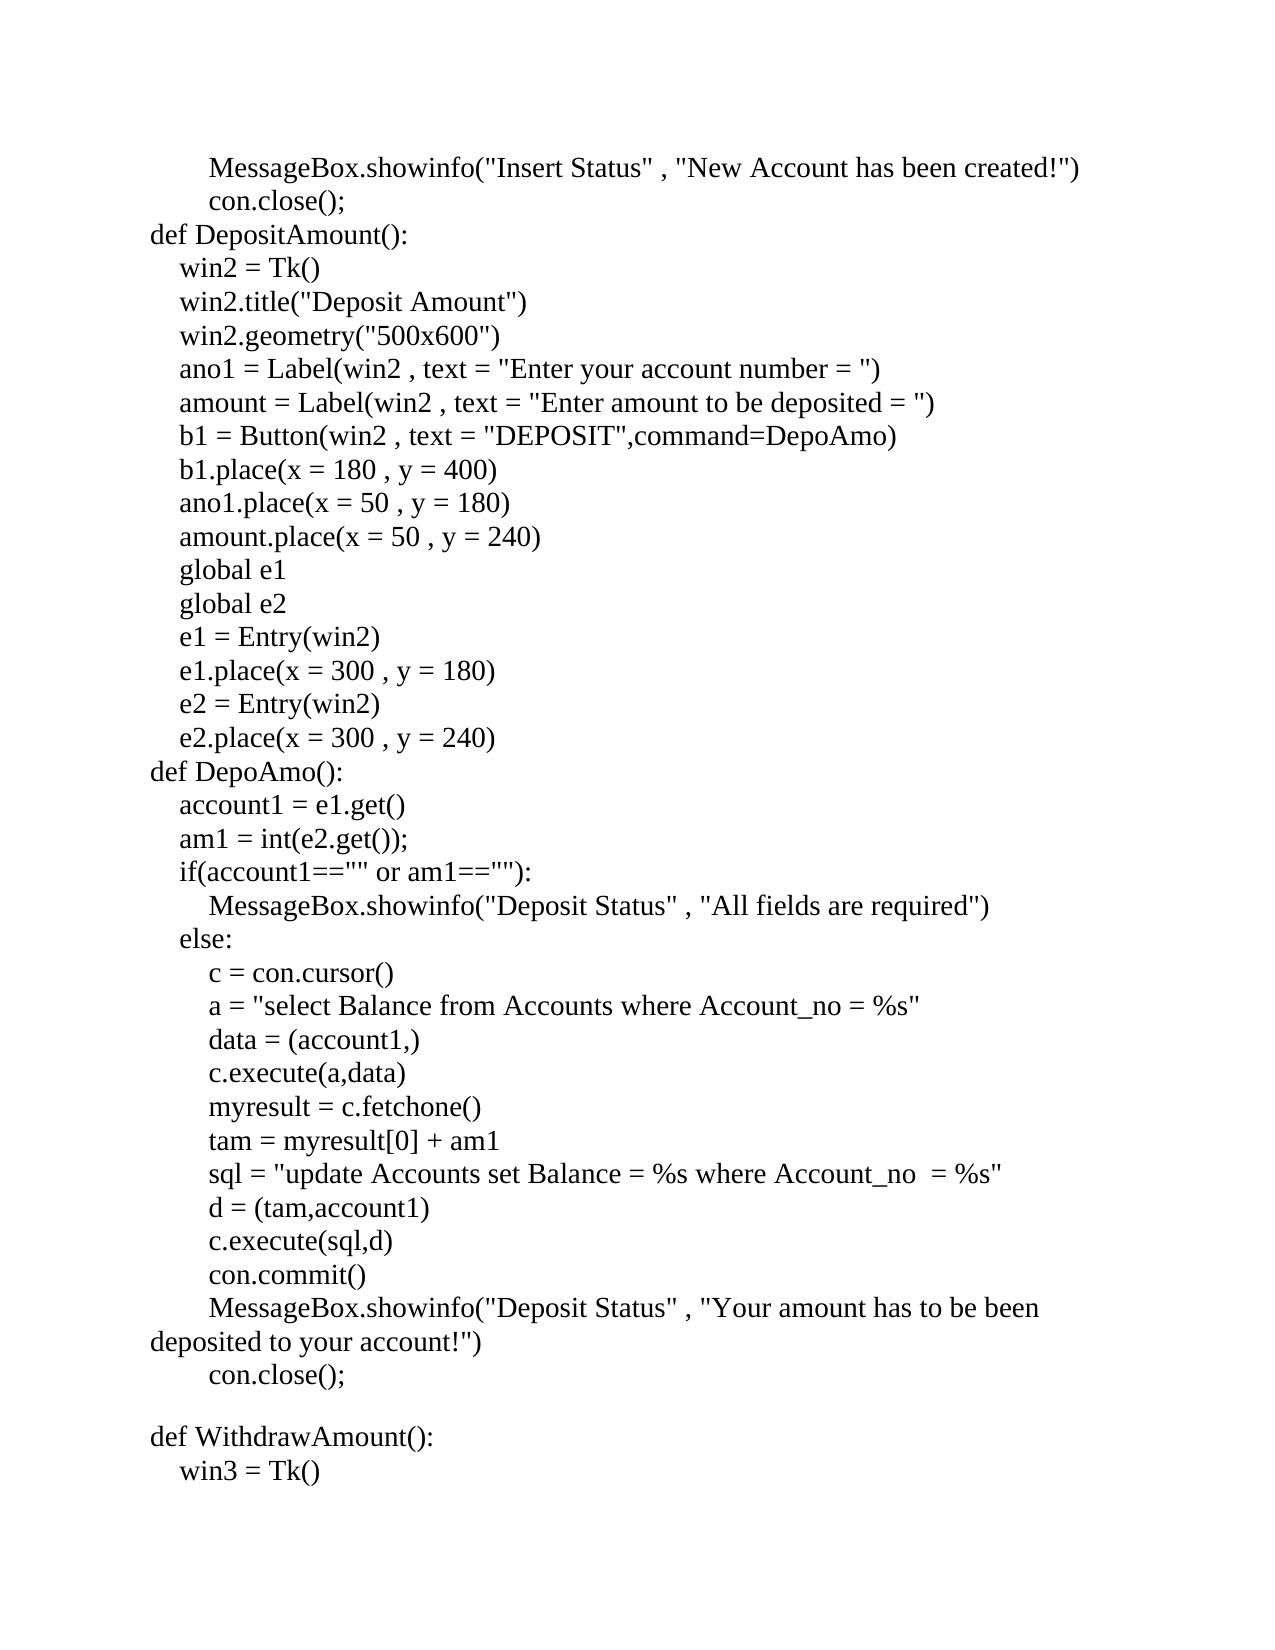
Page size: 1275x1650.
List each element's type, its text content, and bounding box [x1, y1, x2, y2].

text amount.place(x = 50 , y = 240) [150, 519, 1125, 552]
text win2.title("Deposit Amount") [150, 284, 1125, 318]
text e2 = Entry(win2) [150, 687, 1125, 720]
text def DepositAmount(): [150, 217, 1125, 251]
text MessageBox.showinfo("Deposit Status" , "Your amount has to be been deposited to your account!") [150, 1290, 1125, 1357]
text d = (tam,account1) [150, 1190, 1125, 1223]
text global e2 [150, 586, 1125, 619]
text b1.place(x = 180 , y = 400) [150, 452, 1125, 485]
text def WithdrawAmount(): [150, 1419, 1125, 1453]
text def DepoAmo(): [150, 754, 1125, 787]
text con.close(); [150, 1357, 1125, 1391]
text a = "select Balance from Accounts where Account_no = %s" [150, 988, 1125, 1022]
text win3 = Tk() [150, 1453, 1125, 1486]
text if(account1=="" or am1==""): [150, 854, 1125, 888]
text con.commit() [150, 1257, 1125, 1290]
text b1 = Button(win2 , text = "DEPOSIT",command=DepoAmo) [150, 418, 1125, 452]
text global e1 [150, 552, 1125, 586]
text c.execute(a,data) [150, 1056, 1125, 1089]
text ano1.place(x = 50 , y = 180) [150, 485, 1125, 519]
text con.close(); [150, 183, 1125, 217]
text account1 = e1.get() [150, 787, 1125, 821]
text ano1 = Label(win2 , text = "Enter your account number = ") [150, 351, 1125, 385]
text MessageBox.showinfo("Insert Status" , "New Account has been created!") [150, 150, 1125, 183]
text myresult = c.fetchone() [150, 1089, 1125, 1123]
text am1 = int(e2.get()); [150, 821, 1125, 854]
text else: [150, 921, 1125, 955]
text data = (account1,) [150, 1022, 1125, 1056]
text sql = "update Accounts set Balance = %s where Account_no = %s" [150, 1156, 1125, 1190]
text c = con.cursor() [150, 955, 1125, 988]
text tam = myresult[0] + am1 [150, 1123, 1125, 1156]
text e1.place(x = 300 , y = 180) [150, 653, 1125, 687]
text c.execute(sql,d) [150, 1223, 1125, 1257]
text amount = Label(win2 , text = "Enter amount to be deposited = ") [150, 385, 1125, 418]
text e2.place(x = 300 , y = 240) [150, 720, 1125, 754]
text e1 = Entry(win2) [150, 619, 1125, 653]
text win2.geometry("500x600") [150, 318, 1125, 351]
text win2 = Tk() [150, 251, 1125, 284]
text MessageBox.showinfo("Deposit Status" , "All fields are required") [150, 888, 1125, 921]
